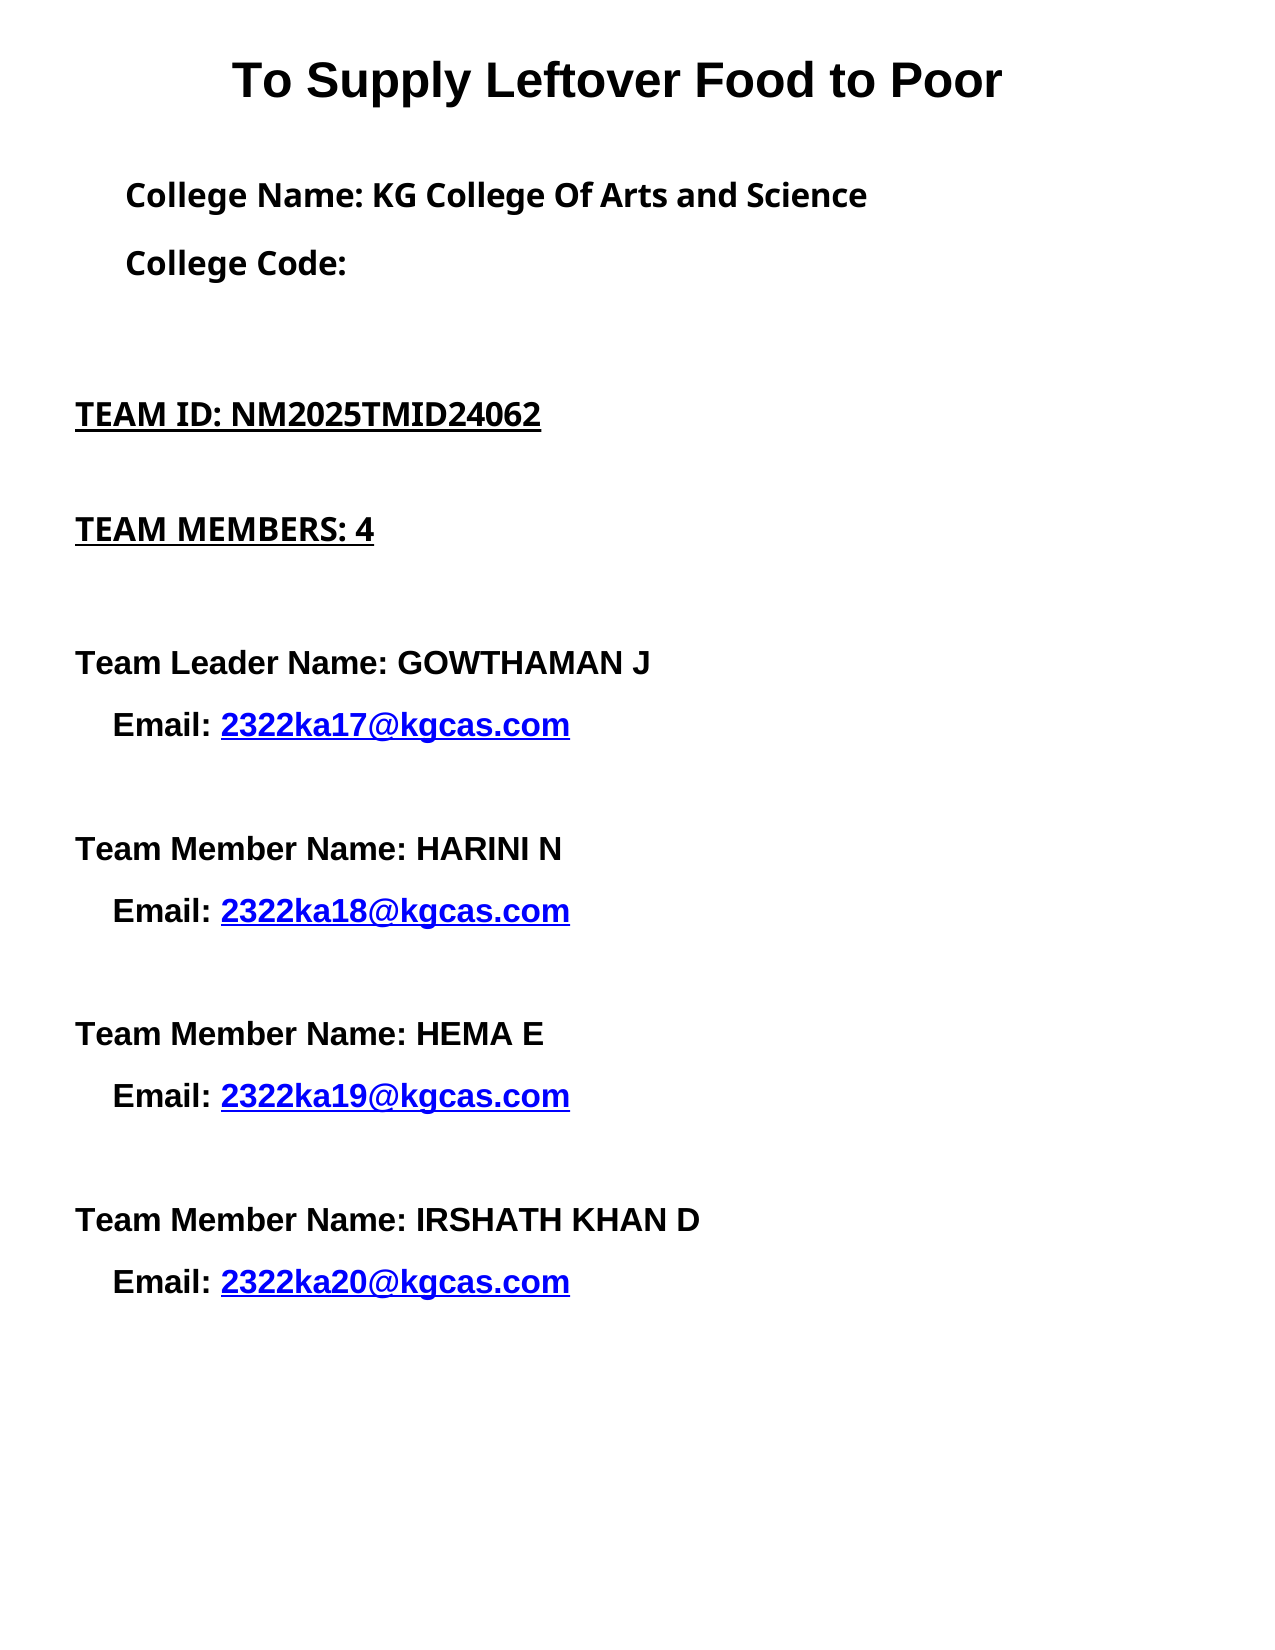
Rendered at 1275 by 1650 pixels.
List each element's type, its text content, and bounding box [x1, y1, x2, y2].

text Team Member Name: HEMA E [75, 1014, 1275, 1053]
text Email: 2322ka17@kgcas.com [75, 705, 1275, 743]
text Team Member Name: HARINI N [75, 829, 1275, 867]
text Email: 2322ka20@kgcas.com [75, 1262, 1275, 1300]
text Team Leader Name: GOWTHAMAN J [75, 643, 1275, 682]
text College Code: [50, 240, 1275, 286]
text Email: 2322ka18@kgcas.com [75, 891, 1275, 929]
text Email: 2322ka19@kgcas.com [75, 1076, 1275, 1115]
text College Name: KG College Of Arts and Science [125, 172, 1275, 217]
text Team Member Name: IRSHATH KHAN D [75, 1200, 1275, 1238]
text TEAM MEMBERS: 4 [75, 506, 1275, 551]
text TEAM ID: NM2025TMID24062 [75, 391, 1275, 437]
title To Supply Leftover Food to Poor [37, 50, 1197, 108]
